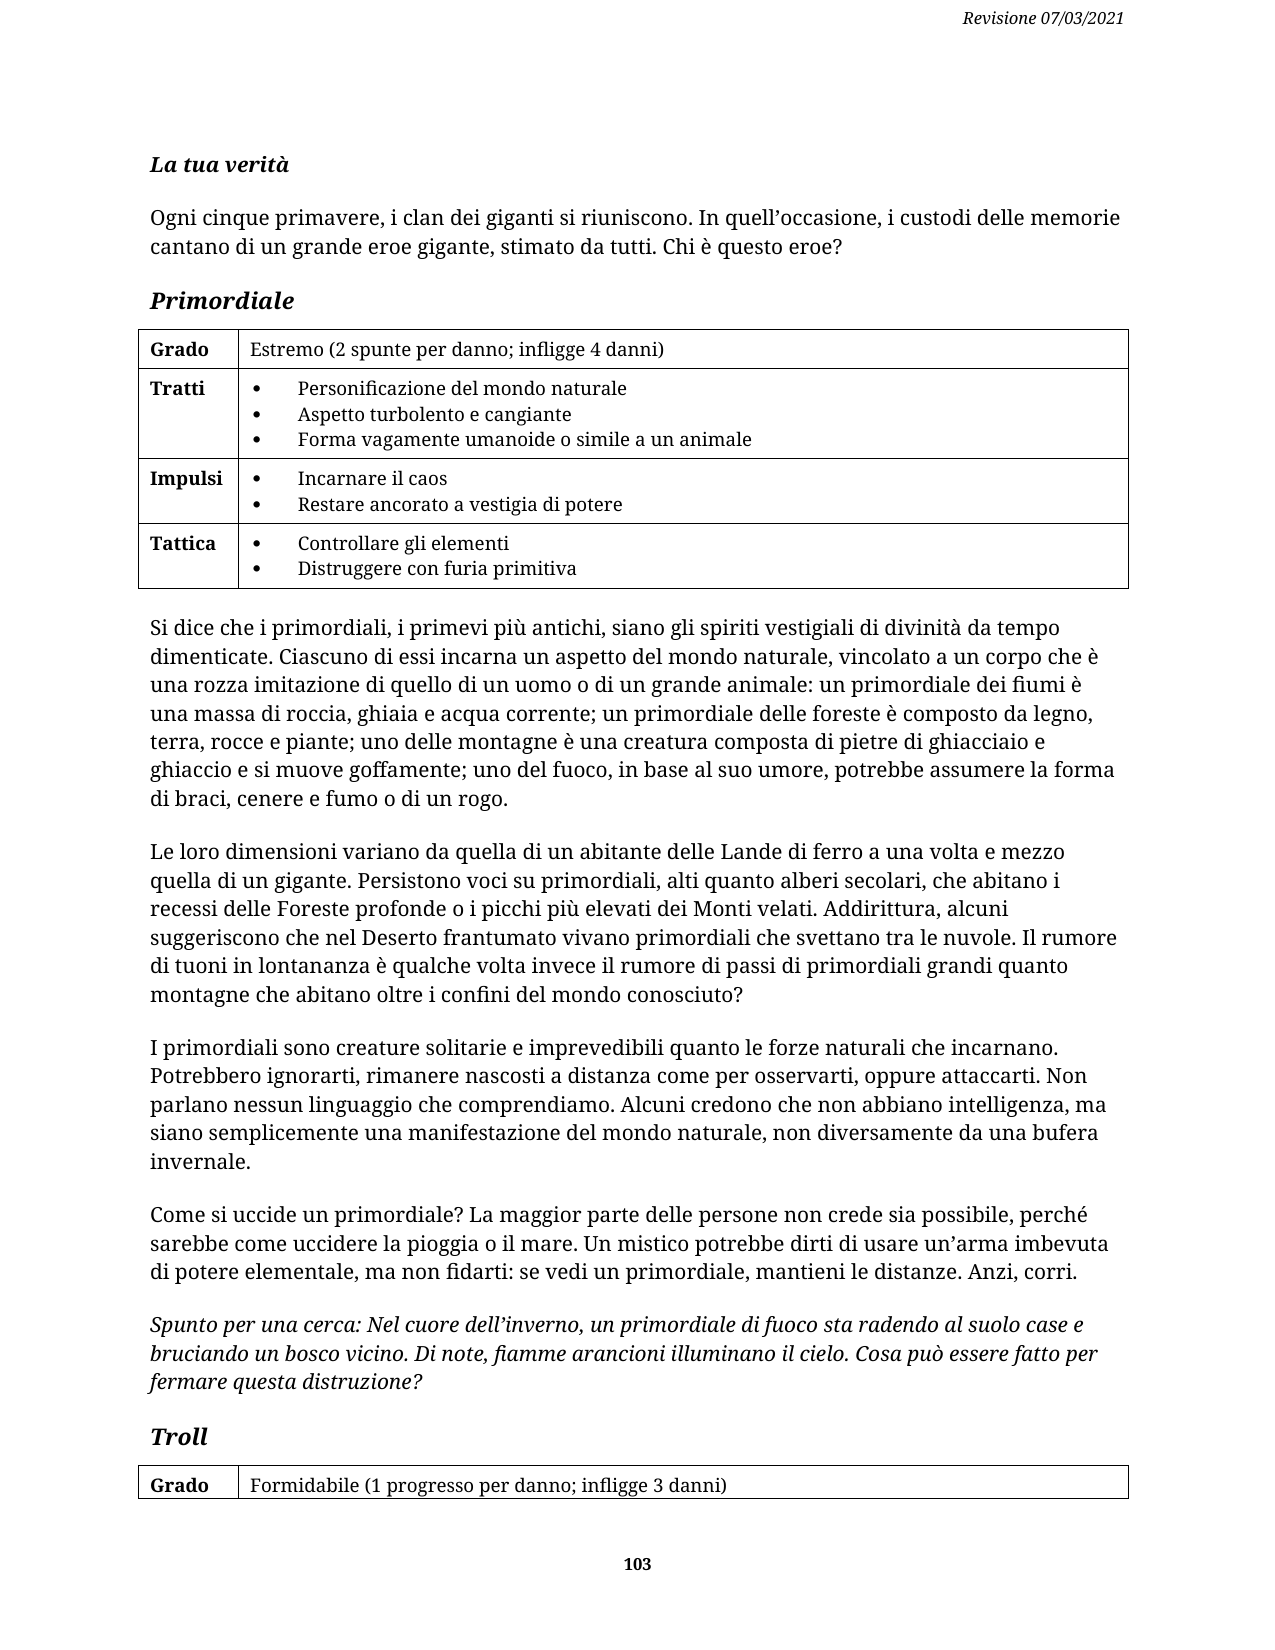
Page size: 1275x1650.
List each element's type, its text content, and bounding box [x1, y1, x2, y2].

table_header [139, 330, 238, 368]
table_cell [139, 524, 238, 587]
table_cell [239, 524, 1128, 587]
subtitle Troll [150, 1421, 1125, 1452]
text Spunto per una cerca: Nel cuore dell’inverno, un primordiale di fuoco sta radendo al suolo case e bruciando un bosco vicino. Di note, fiamme arancioni illuminano il cielo. Cosa può essere fatto per fermare questa distruzione? [150, 1311, 1125, 1396]
text I primordiali sono creature solitarie e imprevedibili quanto le forze naturali che incarnano. Potrebbero ignorarti, rimanere nascosti a distanza come per osservarti, oppure attaccarti. Non parlano nessun linguaggio che comprendiamo. Alcuni credono che non abbiano intelligenza, ma siano semplicemente una manifestazione del mondo naturale, non diversamente da una bufera invernale. [150, 1033, 1125, 1175]
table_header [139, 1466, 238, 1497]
text Ogni cinque primavere, i clan dei giganti si riuniscono. In quell’occasione, i custodi delle memorie cantano di un grande eroe gigante, stimato da tutti. Chi è questo eroe? [150, 203, 1125, 260]
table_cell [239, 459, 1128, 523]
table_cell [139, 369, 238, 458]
subtitle La tua verità [150, 150, 1125, 178]
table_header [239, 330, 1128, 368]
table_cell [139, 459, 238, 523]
text Come si uccide un primordiale? La maggior parte delle persone non crede sia possibile, perché sarebbe come uccidere la pioggia o il mare. Un mistico potrebbe dirti di usare un’arma imbevuta di potere elementale, ma non fidarti: se vedi un primordiale, mantieni le distanze. Anzi, corri. [150, 1200, 1125, 1286]
subtitle Primordiale [150, 285, 1125, 317]
text Le loro dimensioni variano da quella di un abitante delle Lande di ferro a una volta e mezzo quella di un gigante. Persistono voci su primordiali, alti quanto alberi secolari, che abitano i recessi delle Foreste profonde o i picchi più elevati dei Monti velati. Addirittura, alcuni suggeriscono che nel Deserto frantumato vivano primordiali che svettano tra le nuvole. Il rumore di tuoni in lontananza è qualche volta invece il rumore di passi di primordiali grandi quanto montagne che abitano oltre i confini del mondo conosciuto? [150, 837, 1125, 1008]
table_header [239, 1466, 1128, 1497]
text Si dice che i primordiali, i primevi più antichi, siano gli spiriti vestigiali di divinità da tempo dimenticate. Ciascuno di essi incarna un aspetto del mondo naturale, vincolato a un corpo che è una rozza imitazione di quello di un uomo o di un grande animale: un primordiale dei fiumi è una massa di roccia, ghiaia e acqua corrente; un primordiale delle foreste è composto da legno, terra, rocce e piante; uno delle montagne è una creatura composta di pietre di ghiacciaio e ghiaccio e si muove goffamente; uno del fuoco, in base al suo umore, potrebbe assumere la forma di braci, cenere e fumo o di un rogo. [150, 613, 1125, 812]
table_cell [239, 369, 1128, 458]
